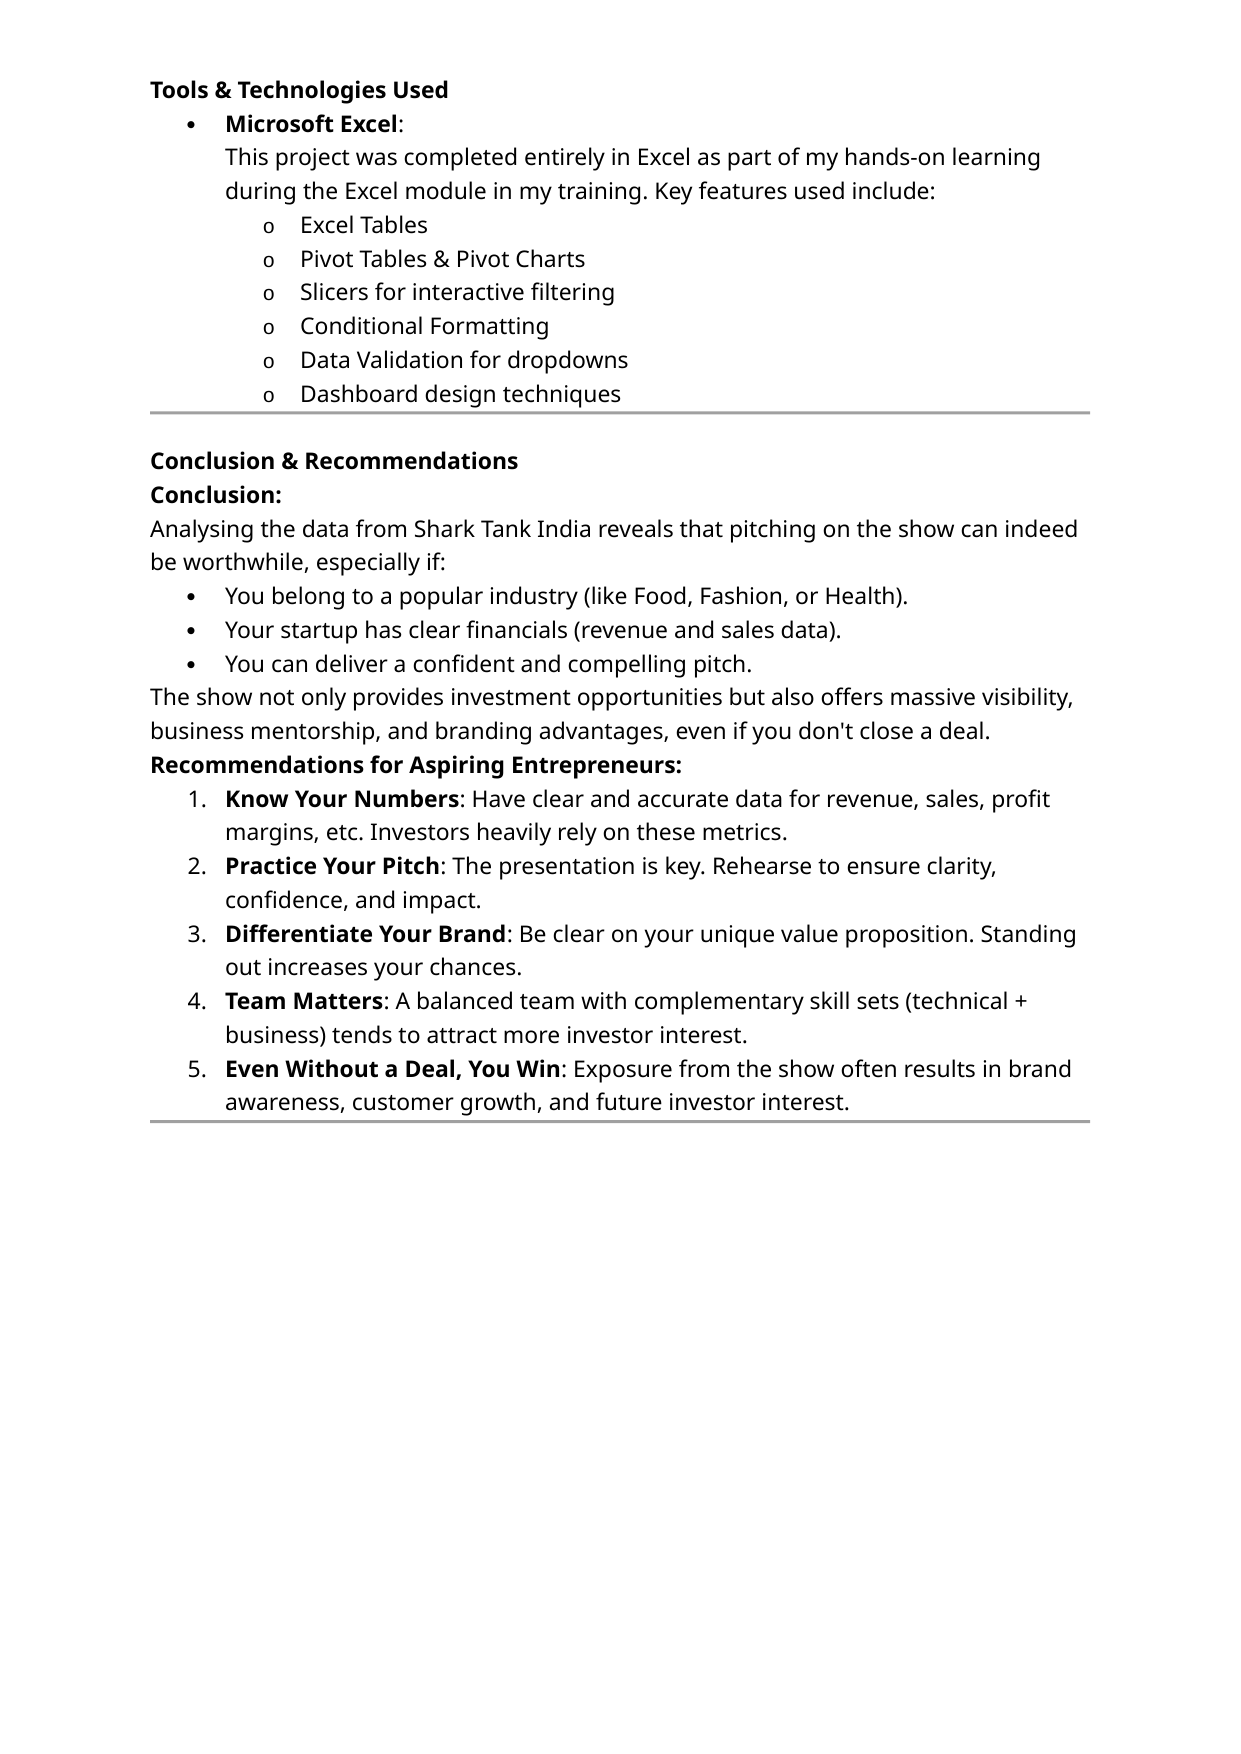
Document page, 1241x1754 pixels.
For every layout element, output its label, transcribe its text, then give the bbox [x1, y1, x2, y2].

list Excel Tables [262, 209, 1090, 240]
list You can deliver a confident and compelling pitch. [187, 648, 1090, 679]
list Dashboard design techniques [262, 378, 1090, 409]
text Analysing the data from Shark Tank India reveals that pitching on the show can indeed be worthwhile, especially if: [150, 513, 1090, 578]
text The show not only provides investment opportunities but also offers massive visibility, business mentorship, and branding advantages, even if you don't close a deal. [150, 681, 1090, 746]
list Conditional Formatting [262, 310, 1090, 341]
text Conclusion: [150, 479, 1090, 510]
list You belong to a popular industry (like Food, Fashion, or Health). [187, 580, 1090, 611]
text Tools & Technologies Used [150, 74, 1090, 105]
text Recommendations for Aspiring Entrepreneurs: [150, 749, 1090, 780]
list Data Validation for dropdowns [262, 344, 1090, 375]
list Differentiate Your Brand: Be clear on your unique value proposition. Standing out increases your chances. [187, 918, 1090, 983]
list Team Matters: A balanced team with complementary skill sets (technical + business) tends to attract more investor interest. [187, 985, 1090, 1050]
list Practice Your Pitch: The presentation is key. Rehearse to ensure clarity, confidence, and impact. [187, 850, 1090, 915]
text Conclusion & Recommendations [150, 445, 1090, 476]
list Microsoft Excel: This project was completed entirely in Excel as part of my hands-on learning during the Excel module in my training. Key features used include: [187, 108, 1090, 206]
list Slicers for interactive filtering [262, 276, 1090, 308]
list Your startup has clear financials (revenue and sales data). [187, 614, 1090, 645]
list Pivot Tables & Pivot Charts [262, 243, 1090, 274]
list Know Your Numbers: Have clear and accurate data for revenue, sales, profit margins, etc. Investors heavily rely on these metrics. [187, 783, 1090, 848]
list Even Without a Deal, You Win: Exposure from the show often results in brand awareness, customer growth, and future investor interest. [187, 1053, 1090, 1118]
